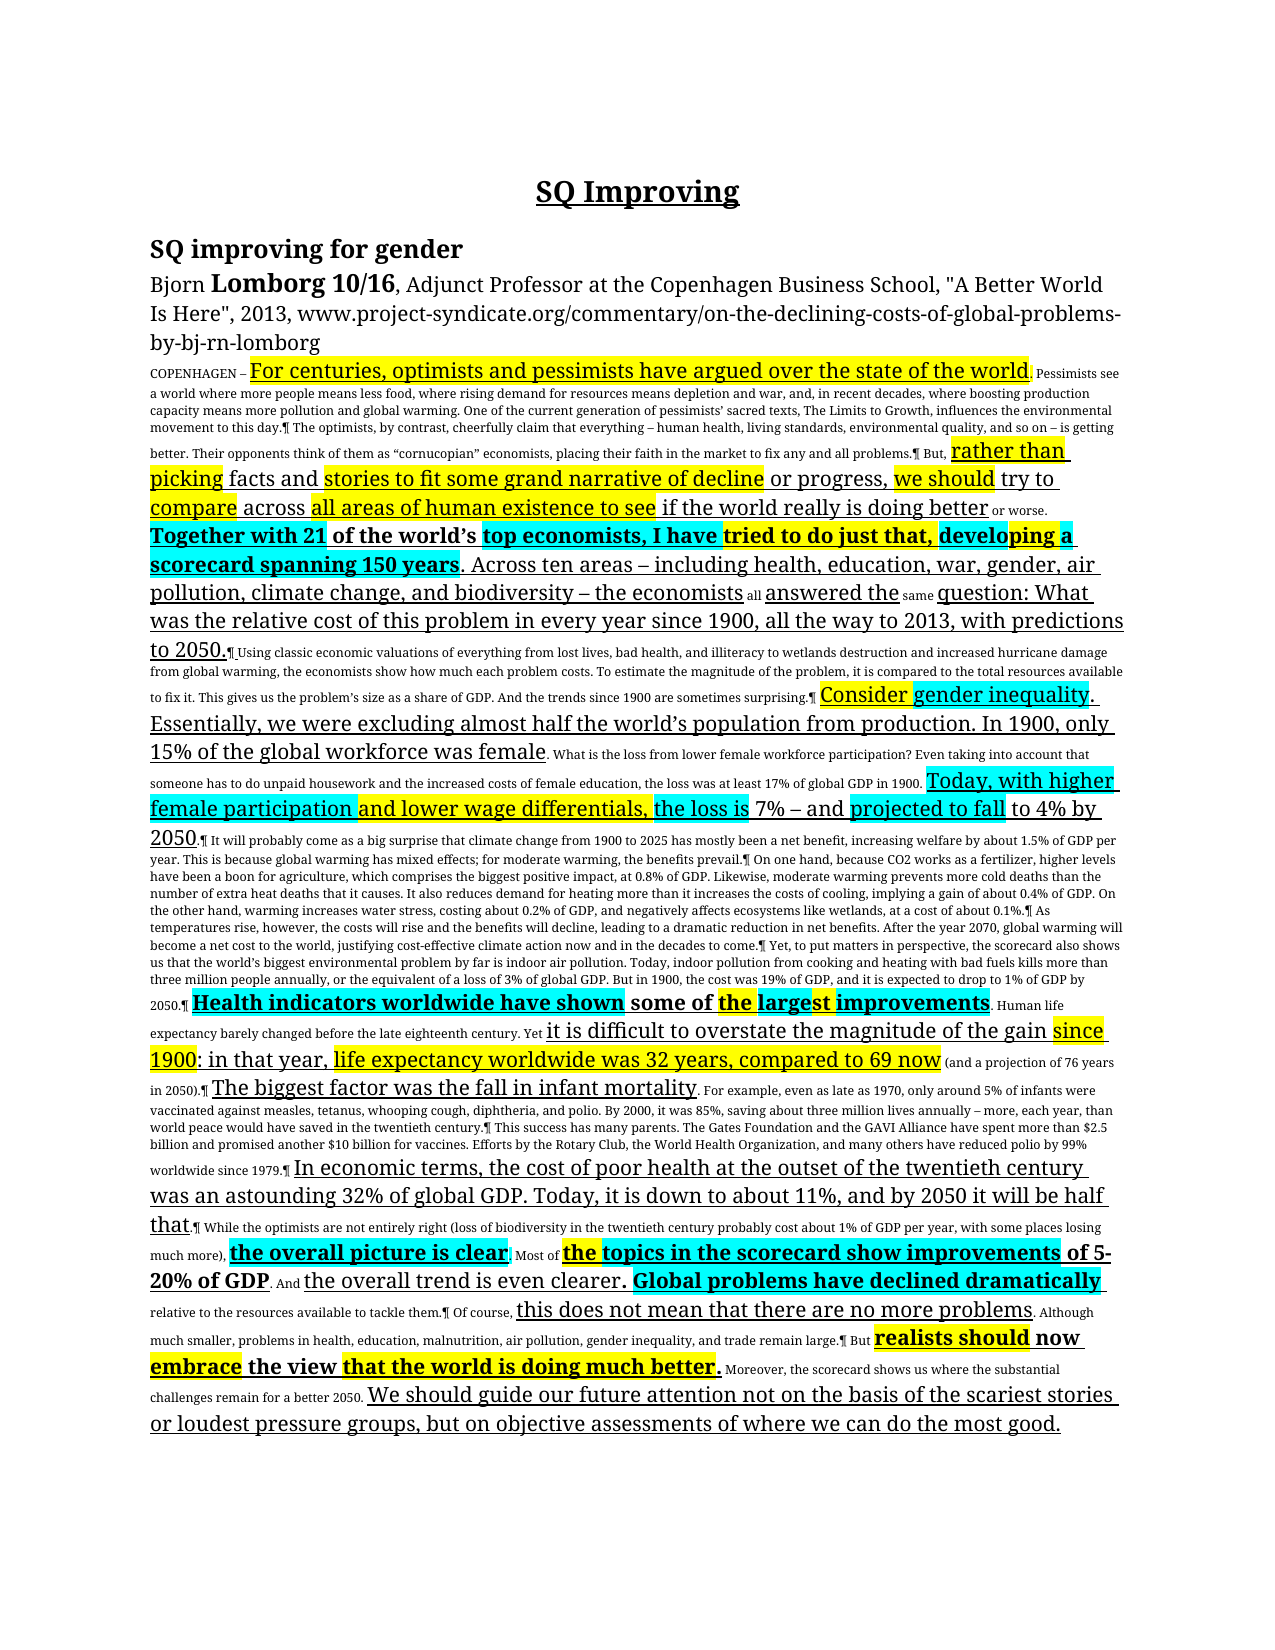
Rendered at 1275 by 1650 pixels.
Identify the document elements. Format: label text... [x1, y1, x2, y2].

text Bjorn Lomborg 10/16, Adjunct Professor at the Copenhagen Business School, "A Better World Is Here", 2013, www.project-syndicate.org/commentary/on-the-declining-costs-of-global-problems-by-bj-rn-lomborg [150, 265, 1125, 356]
subtitle SQ improving for gender [150, 231, 1125, 265]
text COPENHAGEN – For centuries, optimists and pessimists have argued over the state of the world. Pessimists see a world where more people means less food, where rising demand for resources means depletion and war, and, in recent decades, where boosting production capacity means more pollution and global warming. One of the current generation of pessimists’ sacred texts, The Limits to Growth, influences the environmental movement to this day.¶ The optimists, by contrast, cheerfully claim that everything – human health, living standards, environmental quality, and so on – is getting better. Their opponents think of them as “cornucopian” economists, placing their faith in the market to fix any and all problems.¶ But, rather than picking facts and stories to fit some grand narrative of decline or progress, we should try to compare across all areas of human existence to see if the world really is doing better or worse. Together with 21 of the world’s top economists, I have tried to do just that, developing a scorecard spanning 150 years. Across ten areas – including health, education, war, gender, air pollution, climate change, and biodiversity – the economists all answered the same question: What was the relative cost of this problem in every year since 1900, all the way to 2013, with predictions to 2050.¶ Using classic economic valuations of everything from lost lives, bad health, and illiteracy to wetlands destruction and increased hurricane damage from global warming, the economists show how much each problem costs. To estimate the magnitude of the problem, it is compared to the total resources available to fix it. This gives us the problem’s size as a share of GDP. And the trends since 1900 are sometimes surprising.¶ Consider gender inequality. Essentially, we were excluding almost half the world’s population from production. In 1900, only 15% of the global workforce was female. What is the loss from lower female workforce participation? Even taking into account that someone has to do unpaid housework and the increased costs of female education, the loss was at least 17% of global GDP in 1900. Today, with higher female participation and lower wage differentials, the loss is 7% – and projected to fall to 4% by 2050.¶ It will probably come as a big surprise that climate change from 1900 to 2025 has mostly been a net benefit, increasing welfare by about 1.5% of GDP per year. This is because global warming has mixed effects; for moderate warming, the benefits prevail.¶ On one hand, because CO2 works as a fertilizer, higher levels have been a boon for agriculture, which comprises the biggest positive impact, at 0.8% of GDP. Likewise, moderate warming prevents more cold deaths than the number of extra heat deaths that it causes. It also reduces demand for heating more than it increases the costs of cooling, implying a gain of about 0.4% of GDP. On the other hand, warming increases water stress, costing about 0.2% of GDP, and negatively affects ecosystems like wetlands, at a cost of about 0.1%.¶ As temperatures rise, however, the costs will rise and the benefits will decline, leading to a dramatic reduction in net benefits. After the year 2070, global warming will become a net cost to the world, justifying cost-effective climate action now and in the decades to come.¶ Yet, to put matters in perspective, the scorecard also shows us that the world’s biggest environmental problem by far is indoor air pollution. Today, indoor pollution from cooking and heating with bad fuels kills more than three million people annually, or the equivalent of a loss of 3% of global GDP. But in 1900, the cost was 19% of GDP, and it is expected to drop to 1% of GDP by 2050.¶ Health indicators worldwide have shown some of the largest improvements. Human life expectancy barely changed before the late eighteenth century. Yet it is difficult to overstate the magnitude of the gain since 1900: in that year, life expectancy worldwide was 32 years, compared to 69 now (and a projection of 76 years in 2050).¶ The biggest factor was the fall in infant mortality. For example, even as late as 1970, only around 5% of infants were vaccinated against measles, tetanus, whooping cough, diphtheria, and polio. By 2000, it was 85%, saving about three million lives annually – more, each year, than world peace would have saved in the twentieth century.¶ This success has many parents. The Gates Foundation and the GAVI Alliance have spent more than $2.5 billion and promised another $10 billion for vaccines. Efforts by the Rotary Club, the World Health Organization, and many others have reduced polio by 99% worldwide since 1979.¶ In economic terms, the cost of poor health at the outset of the twentieth century was an astounding 32% of global GDP. Today, it is down to about 11%, and by 2050 it will be half that.¶ While the optimists are not entirely right (loss of biodiversity in the twentieth century probably cost about 1% of GDP per year, with some places losing much more), the overall picture is clear. Most of the topics in the scorecard show improvements of 5-20% of GDP. And the overall trend is even clearer. Global problems have declined dramatically relative to the resources available to tackle them.¶ Of course, this does not mean that there are no more problems. Although much smaller, problems in health, education, malnutrition, air pollution, gender inequality, and trade remain large.¶ But realists should now embrace the view that the world is doing much better. Moreover, the scorecard shows us where the substantial challenges remain for a better 2050. We should guide our future attention not on the basis of the scariest stories or loudest pressure groups, but on objective assessments of where we can do the most good. [150, 356, 1125, 1437]
subtitle SQ Improving [150, 171, 1125, 211]
